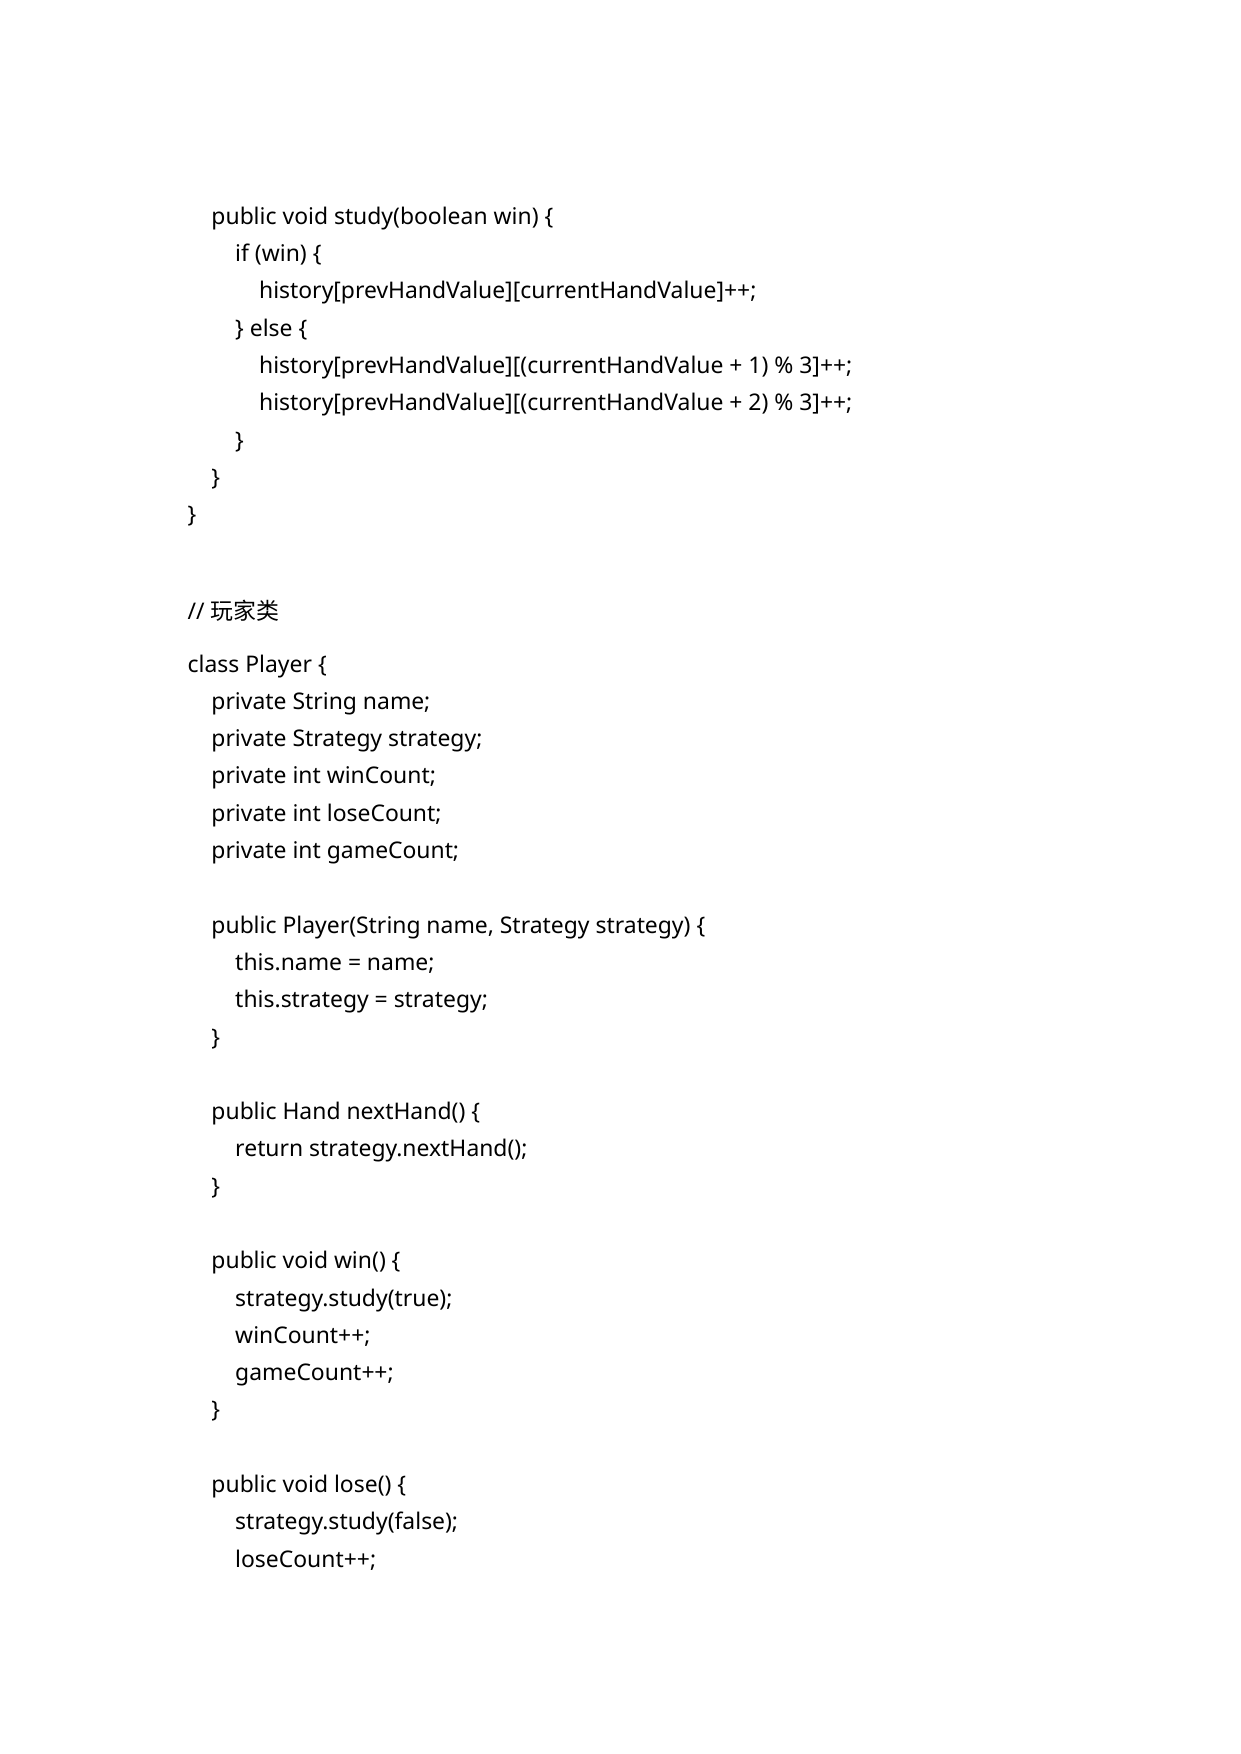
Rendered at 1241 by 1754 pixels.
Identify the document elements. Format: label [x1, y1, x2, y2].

text [187, 162, 1053, 1574]
